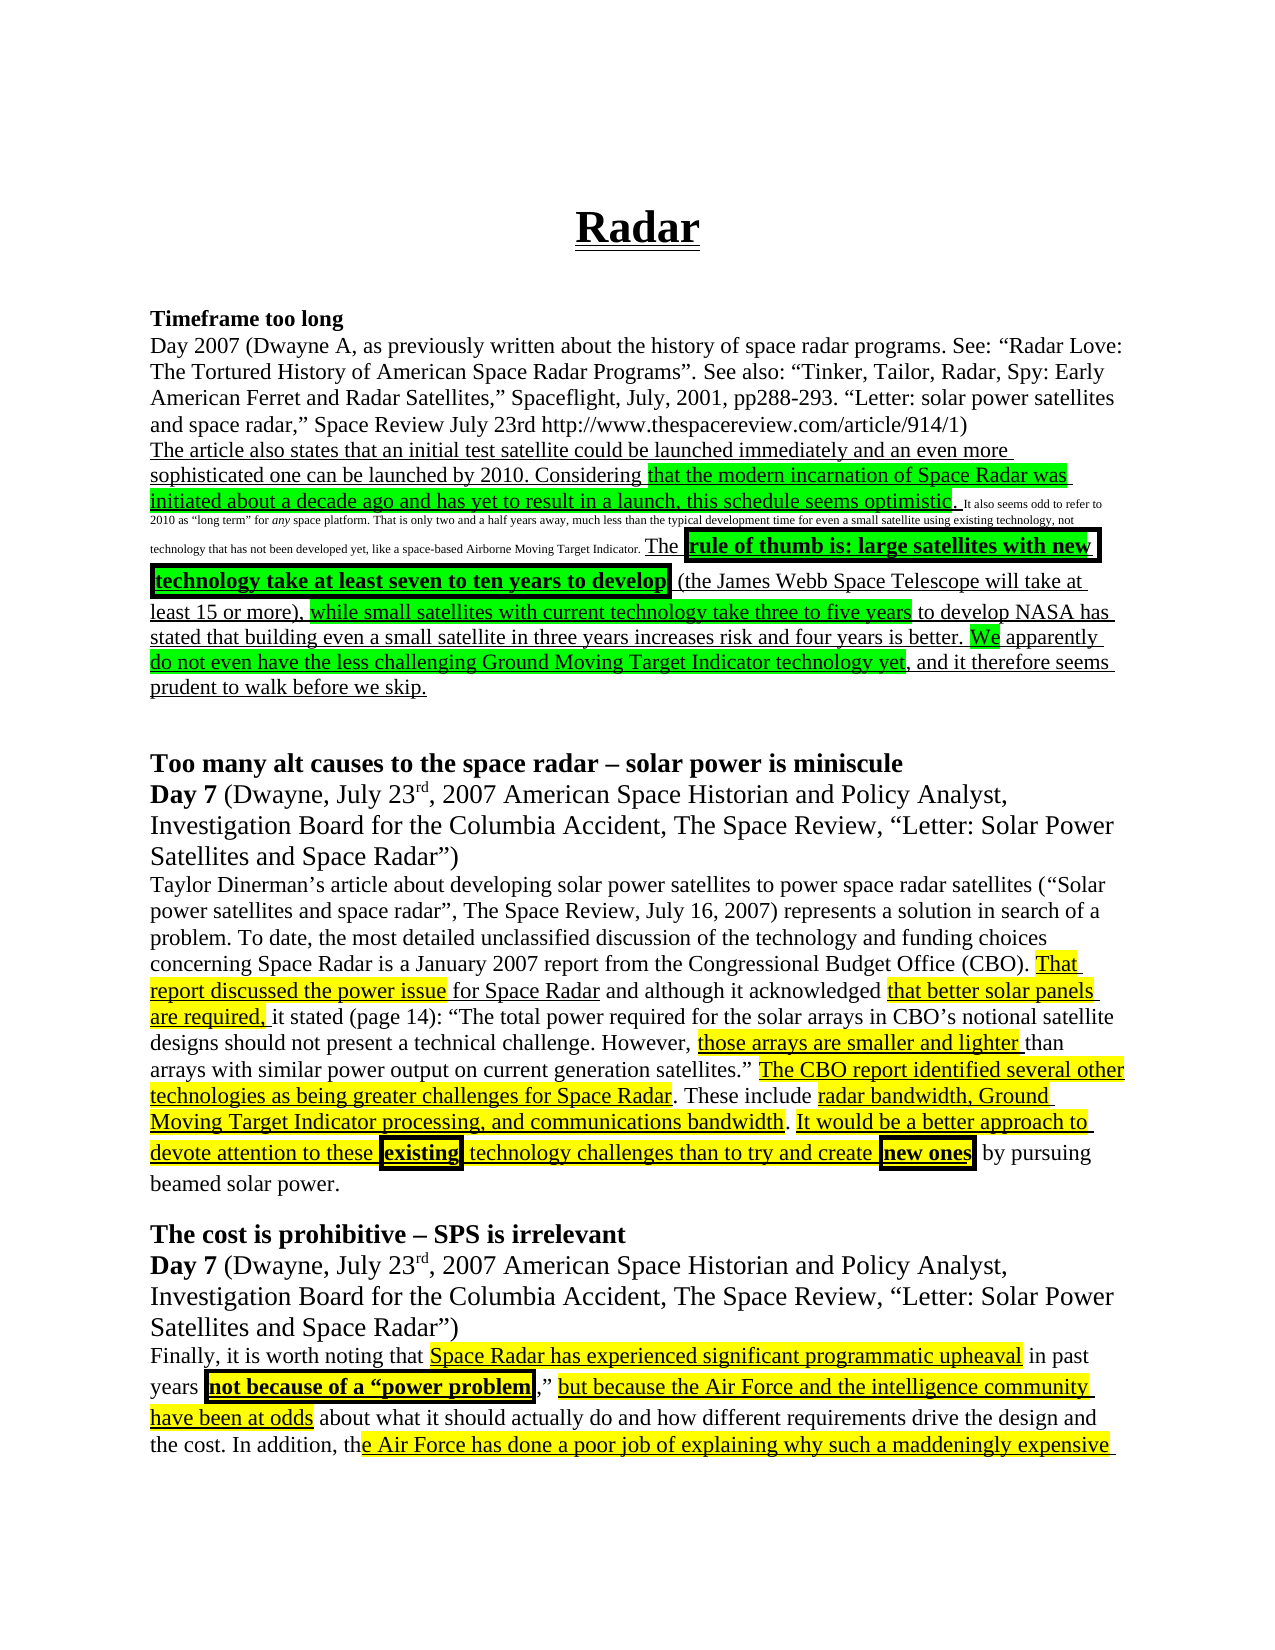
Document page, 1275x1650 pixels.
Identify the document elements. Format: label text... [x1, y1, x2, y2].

text The article also states that an initial test satellite could be launched immediately and an even more sophisticated one can be launched by 2010. Considering that the modern incarnation of Space Radar was initiated about a decade ago and has yet to result in a launch, this schedule seems optimistic. It also seems odd to refer to 2010 as “long term” for any space platform. That is only two and a half years away, much less than the typical development time for even a small satellite using existing technology, not technology that has not been developed yet, like a space-based Airborne Moving Target Indicator. The rule of thumb is: large satellites with new technology take at least seven to ten years to develop (the James Webb Space Telescope will take at least 15 or more), while small satellites with current technology take three to five years to develop NASA has stated that building even a small satellite in three years increases risk and four years is better. We apparently do not even have the less challenging Ground Moving Target Indicator technology yet, and it therefore seems prudent to walk before we skip. [150, 437, 1125, 699]
subtitle The cost is prohibitive – SPS is irrelevant [150, 1218, 1125, 1249]
text Taylor Dinerman’s article about developing solar power satellites to power space radar satellites (“Solar power satellites and space radar”, The Space Review, July 16, 2007) represents a solution in search of a problem. To date, the most detailed unclassified discussion of the technology and funding choices concerning Space Radar is a January 2007 report from the Congressional Budget Office (CBO). That report discussed the power issue for Space Radar and although it acknowledged that better solar panels are required, it stated (page 14): “The total power required for the solar arrays in CBO’s notional satellite designs should not present a technical challenge. However, those arrays are smaller and lighter than arrays with similar power output on current generation satellites.” The CBO report identified several other technologies as being greater challenges for Space Radar. These include radar bandwidth, Ground Moving Target Indicator processing, and communications bandwidth. It would be a better approach to devote attention to these existing technology challenges than to try and create new ones by pursuing beamed solar power. [150, 871, 1125, 1197]
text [150, 1342, 1125, 1457]
subtitle Too many alt causes to the space radar – solar power is miniscule [150, 747, 1125, 778]
text Day 2007 (Dwayne A, as previously written about the history of space radar programs. See: “Radar Love: The Tortured History of American Space Radar Programs”. See also: “Tinker, Tailor, Radar, Spy: Early American Ferret and Radar Satellites,” Spaceflight, July, 2001, pp288-293. “Letter: solar power satellites and space radar,” Space Review July 23rd http://www.thespacereview.com/article/914/1) [150, 332, 1125, 437]
text Day 7 (Dwayne, July 23rd, 2007 American Space Historian and Policy Analyst, Investigation Board for the Columbia Accident, The Space Review, “Letter: Solar Power Satellites and Space Radar”) [150, 778, 1125, 871]
text Timeframe too long [150, 305, 1125, 332]
subtitle Radar [150, 200, 1125, 253]
text Day 7 (Dwayne, July 23rd, 2007 American Space Historian and Policy Analyst, Investigation Board for the Columbia Accident, The Space Review, “Letter: Solar Power Satellites and Space Radar”) [150, 1249, 1125, 1342]
